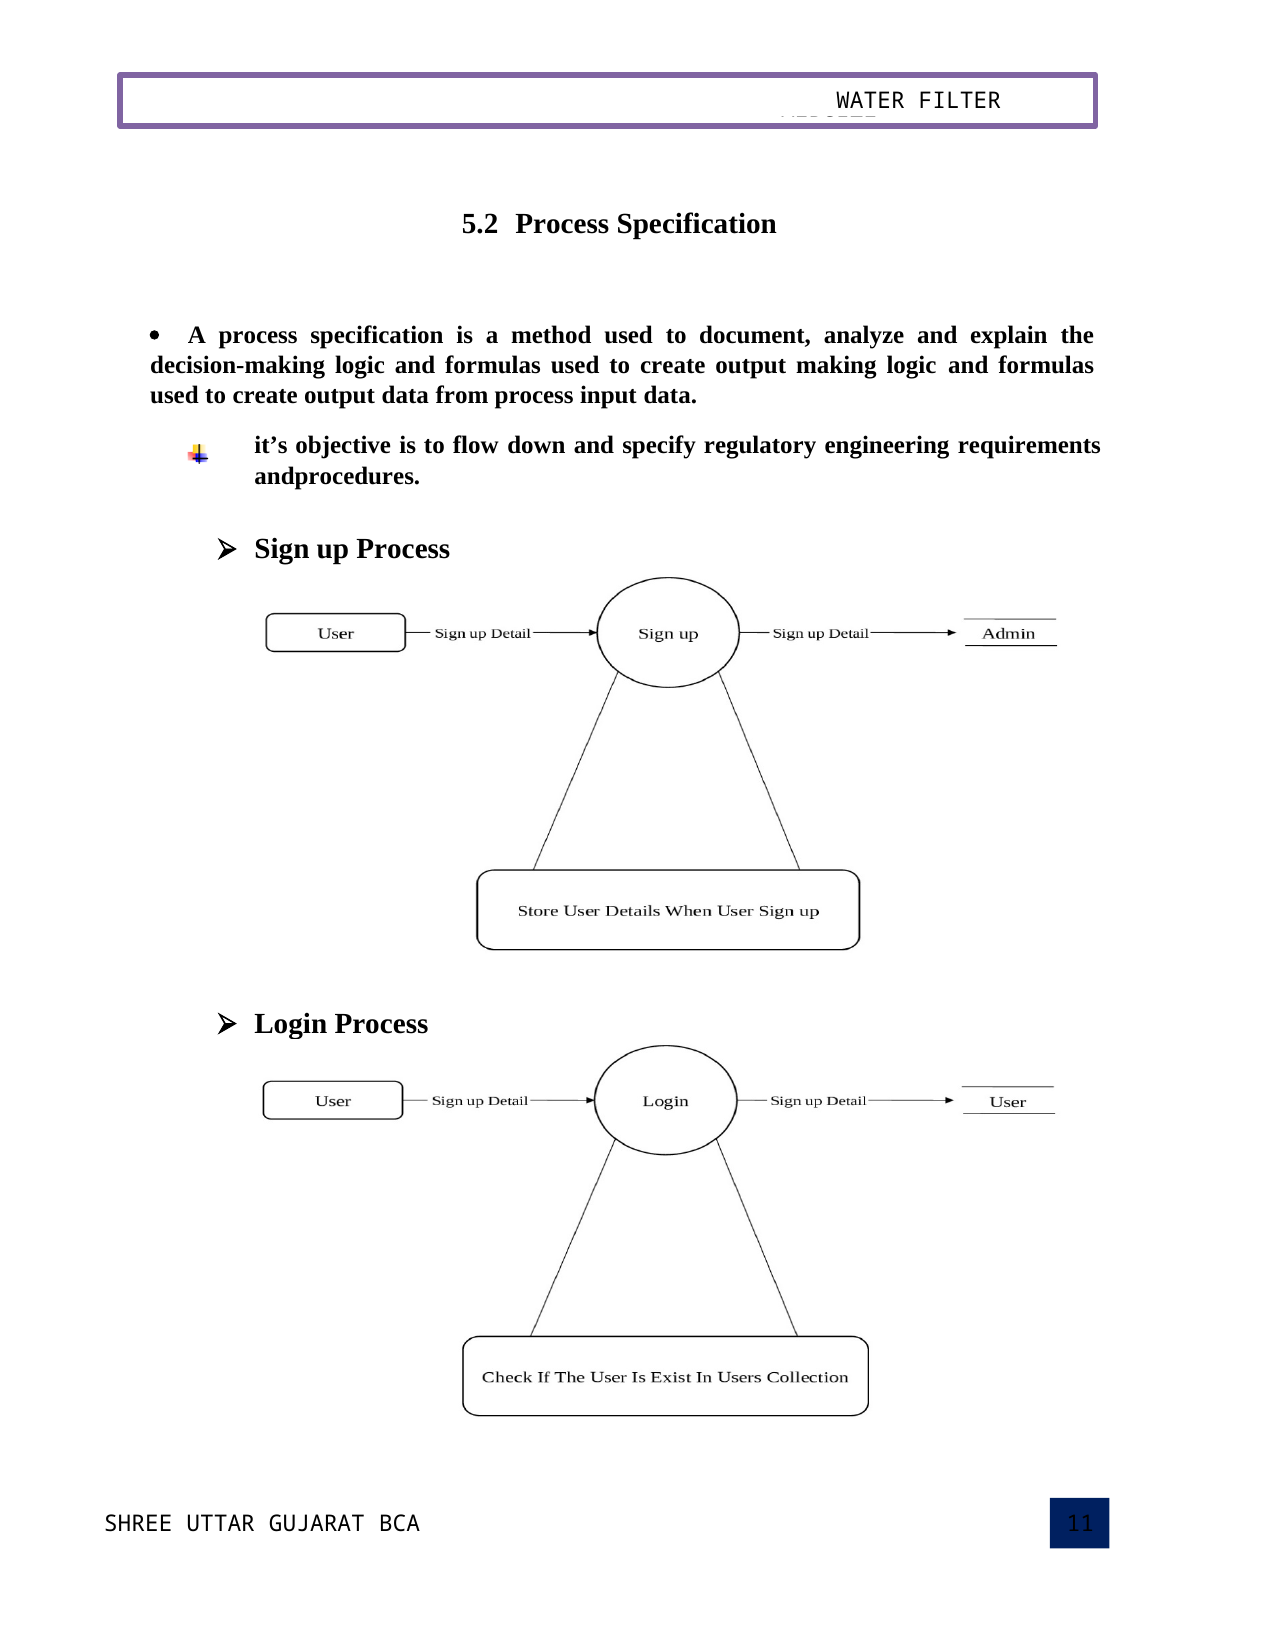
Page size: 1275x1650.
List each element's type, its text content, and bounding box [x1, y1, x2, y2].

picture [258, 571, 1062, 957]
list Login Process [216, 1006, 1196, 1039]
picture [254, 1039, 1064, 1423]
picture [187, 444, 209, 464]
list A process specification is a method used to document, analyze and explain the decision-making logic and formulas used to create output making logic and formulas used to create output data from process input data. [150, 320, 1094, 409]
list Sign up Process [216, 531, 1196, 565]
text it’s objective is to flow down and specify regulatory engineering requirements andprocedures. [254, 431, 1112, 489]
subtitle Process Specification [462, 206, 1196, 239]
